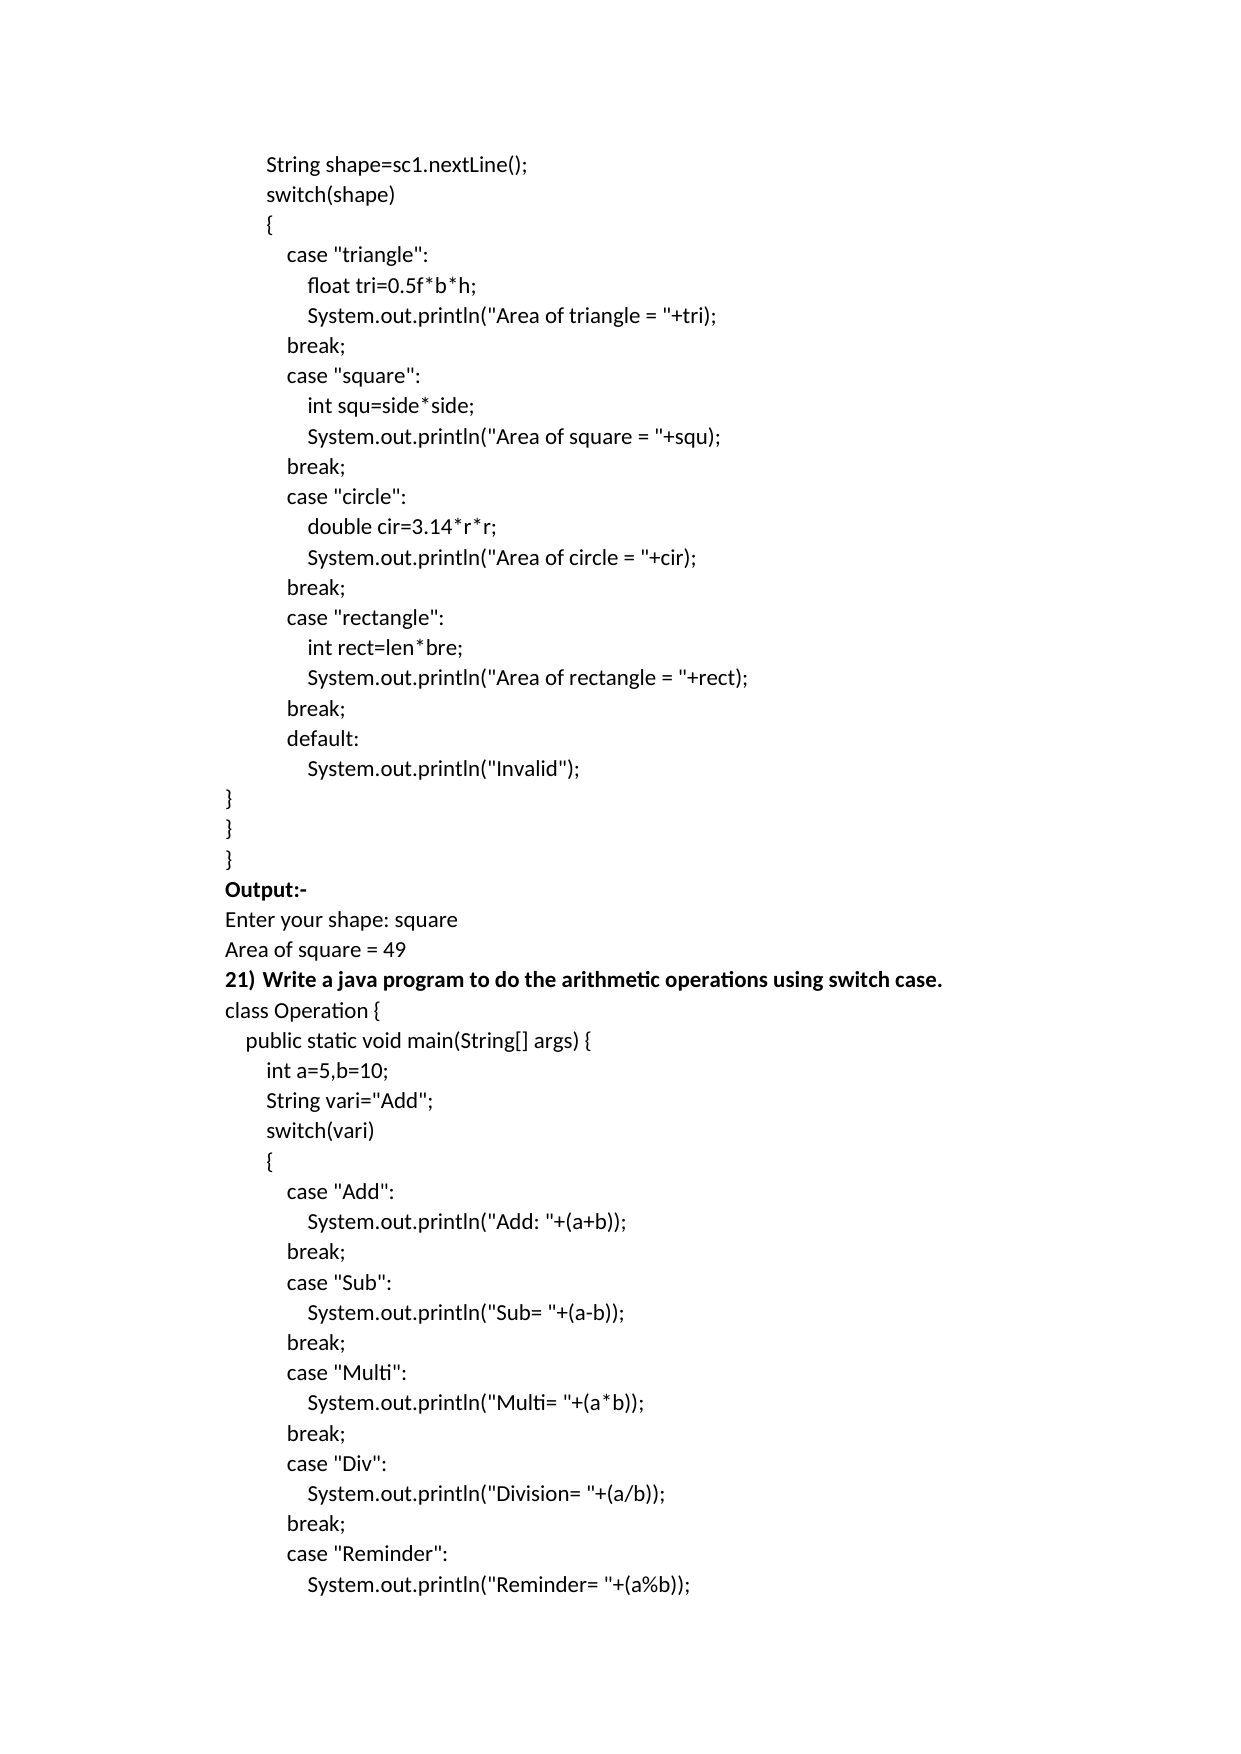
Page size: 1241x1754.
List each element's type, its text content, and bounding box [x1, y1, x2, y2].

list break; [225, 452, 1090, 480]
list break; [225, 1237, 1090, 1266]
list break; [225, 1328, 1090, 1356]
list System.out.println("Add: "+(a+b)); [225, 1207, 1090, 1235]
list case "triangle": [225, 241, 1090, 269]
list Write a java program to do the arithmetic operations using switch case. [225, 966, 1090, 994]
list case "square": [225, 361, 1090, 389]
list System.out.println("Invalid"); [225, 754, 1090, 782]
list case "Add": [225, 1177, 1090, 1205]
list break; [225, 573, 1090, 601]
list System.out.println("Multi= "+(a*b)); [225, 1388, 1090, 1417]
list System.out.println("Area of triangle = "+tri); [225, 301, 1090, 329]
list System.out.println("Area of square = "+squ); [225, 422, 1090, 450]
list int a=5,b=10; [225, 1056, 1090, 1084]
list double cir=3.14*r*r; [225, 512, 1090, 541]
list case "Sub": [225, 1268, 1090, 1296]
list { [225, 1147, 1090, 1175]
list default: [225, 724, 1090, 752]
list String vari="Add"; [225, 1086, 1090, 1114]
list break; [225, 331, 1090, 359]
list case "Reminder": [225, 1539, 1090, 1568]
list } [225, 845, 1090, 873]
list public static void main(String[] args) { [225, 1026, 1090, 1054]
list break; [225, 1419, 1090, 1447]
list System.out.println("Sub= "+(a-b)); [225, 1298, 1090, 1326]
list class Operation { [225, 996, 1090, 1024]
list System.out.println("Division= "+(a/b)); [225, 1479, 1090, 1507]
list int rect=len*bre; [225, 633, 1090, 661]
list { [225, 210, 1090, 238]
list System.out.println("Area of circle = "+cir); [225, 543, 1090, 571]
list String shape=sc1.nextLine(); [225, 150, 1090, 178]
list } [225, 814, 1090, 843]
list } [225, 784, 1090, 812]
list case "Multi": [225, 1358, 1090, 1386]
list Output:- [225, 875, 1090, 903]
list break; [225, 1509, 1090, 1537]
list case "rectangle": [225, 603, 1090, 631]
list Area of square = 49 [225, 935, 1090, 963]
list case "circle": [225, 482, 1090, 510]
list System.out.println("Area of rectangle = "+rect); [225, 663, 1090, 692]
list System.out.println("Reminder= "+(a%b)); [225, 1570, 1090, 1598]
list switch(vari) [225, 1117, 1090, 1145]
list Enter your shape: square [225, 905, 1090, 933]
list int squ=side*side; [225, 392, 1090, 420]
list float tri=0.5f*b*h; [225, 271, 1090, 299]
list case "Div": [225, 1449, 1090, 1477]
list break; [225, 694, 1090, 722]
list switch(shape) [225, 180, 1090, 208]
